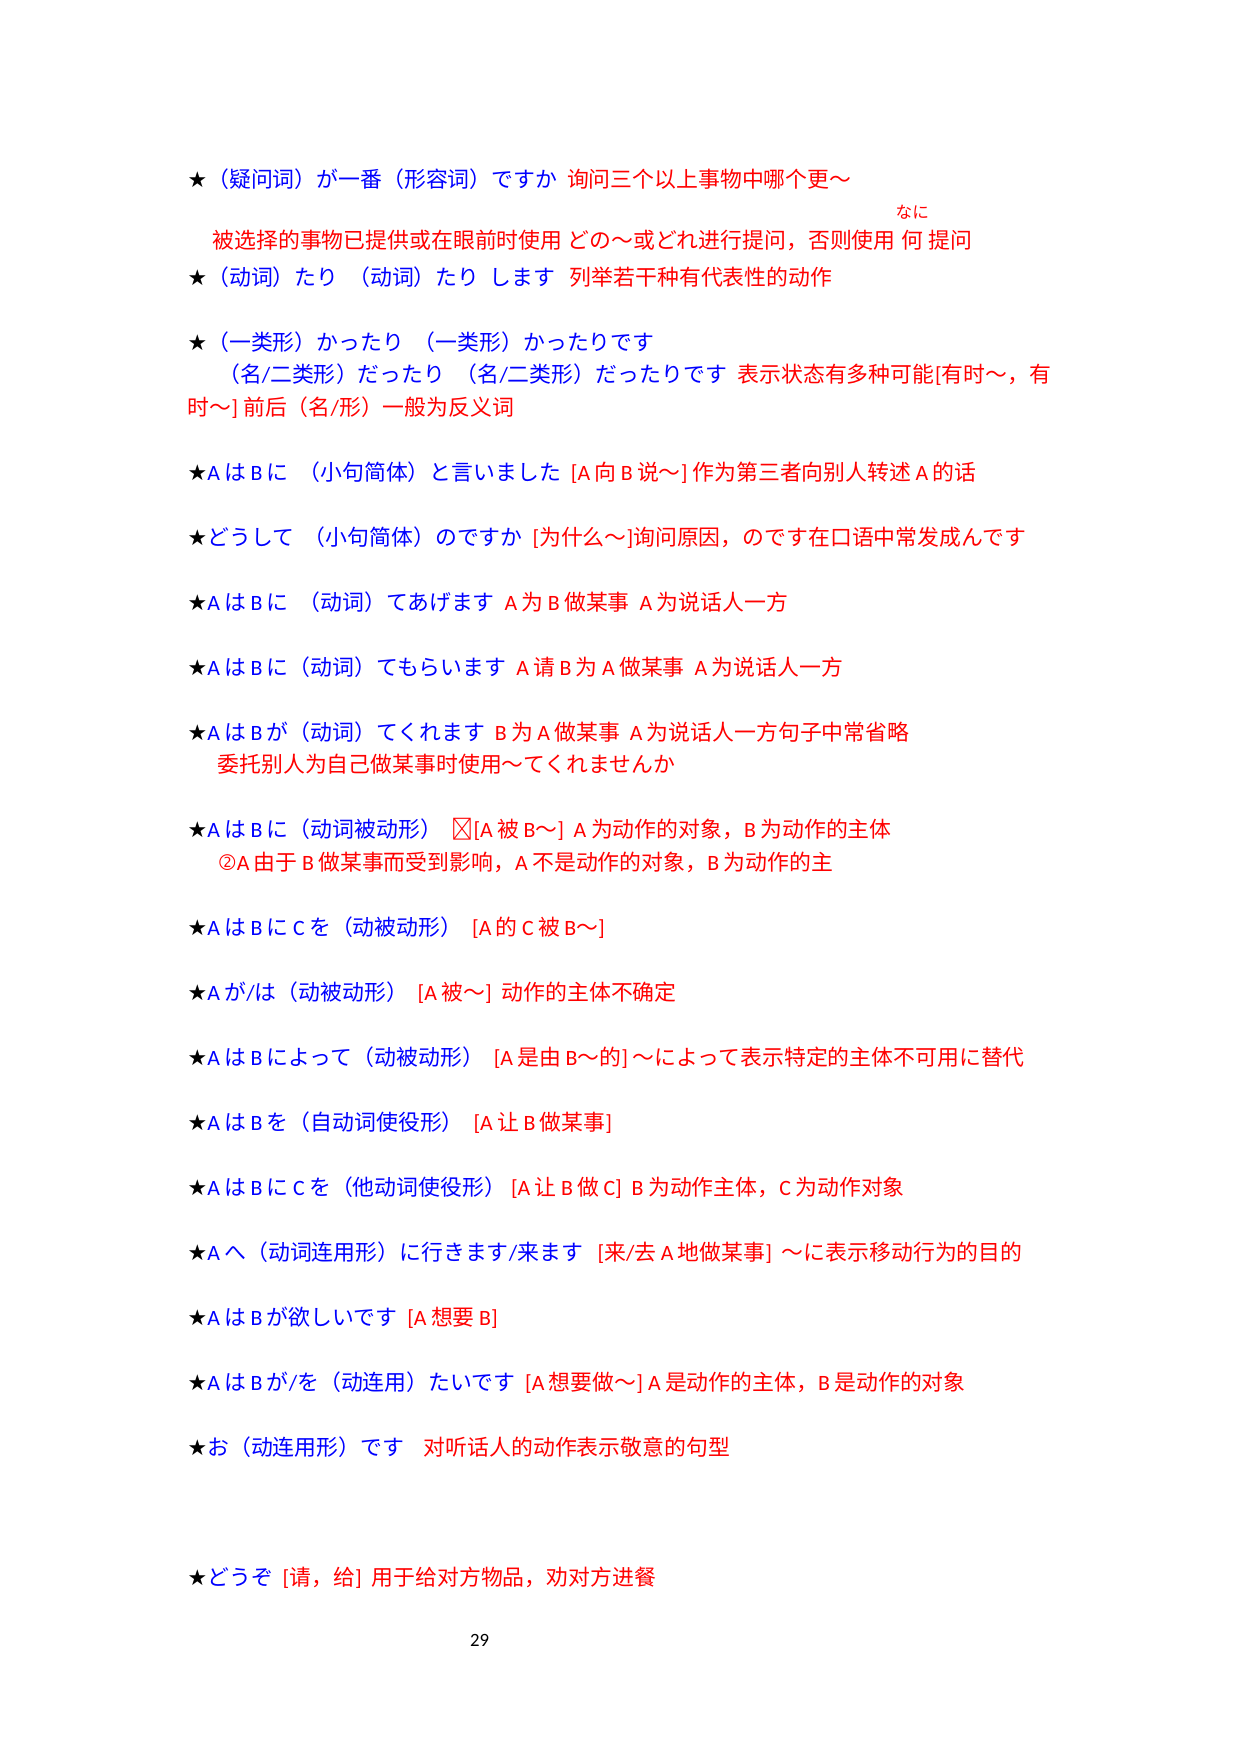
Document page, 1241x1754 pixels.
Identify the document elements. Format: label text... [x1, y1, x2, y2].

list ★AはBにCを（动被动形） [A的C被B～] [187, 909, 1053, 942]
list ★AはBにCを（他动词使役形） [A让B做C] B为动作主体，C为动作对象 [187, 1169, 1053, 1202]
list ★AはBによって（动被动形） [A是由B～的] ～によって表示特定的主体不可用に替代 [187, 1039, 1053, 1072]
list A由于B做某事而受到影响，A不是动作的对象，B为动作的主 [187, 844, 1053, 877]
list ★Aが/は（动被动形） [A被～] 动作的主体不确定 [187, 974, 1053, 1007]
list ★（动词）たり （动词）たり します 列举若干种有代表性的动作 [187, 259, 1053, 292]
list ★どうぞ [请，给] 用于给对方物品，劝对方进餐 [187, 1559, 1053, 1592]
list ★AはBに （动词）てあげます A为B做某事 A为说话人一方 [187, 584, 1053, 617]
list ★（一类形）かったり （一类形）かったりです [187, 324, 1053, 357]
list ★AはBに （小句简体）と言いました [A向B说～] 作为第三者向别人转述A的话 [187, 454, 1053, 487]
list 委托别人为自己做某事时使用～てくれませんか [187, 747, 1053, 779]
list ★どうして （小句简体）のですか [为什么～]询问原因，のです在口语中常发成んです [187, 519, 1053, 552]
list ★お（动连用形）です 对听话人的动作表示敬意的句型 [187, 1429, 1053, 1462]
list ★AはBに（动词）てもらいます A请B为A做某事 A为说话人一方 [187, 649, 1053, 682]
list ★AはBが/を（动连用）たいです [A想要做～] A是动作的主体，B是动作的对象 [187, 1364, 1053, 1397]
list （名/二类形）だったり （名/二类形）だったりです 表示状态有多种可能[有时～，有时～] 前后（名/形）一般为反义词 [187, 357, 1053, 422]
list ★Aへ（动词连用形）に行きます/来ます [来/去A地做某事] ～に表示移动行为的目的 [187, 1234, 1053, 1267]
list ★AはBが（动词）てくれます B为A做某事 A为说话人一方句子中常省略 [187, 714, 1053, 747]
list ★AはBが欲しいです [A想要B] [187, 1299, 1053, 1332]
list ★AはBに（动词被动形） [A被B～] A为动作的对象，B为动作的主体 [187, 812, 1053, 844]
list 被选择的事物已提供或在眼前时使用 どの～或どれ进行提问，否则使用提问 [187, 194, 1053, 259]
list ★AはBを（自动词使役形） [A让B做某事] [187, 1104, 1053, 1137]
list ★（疑问词）が一番（形容词）ですか 询问三个以上事物中哪个更～ [187, 162, 1053, 194]
